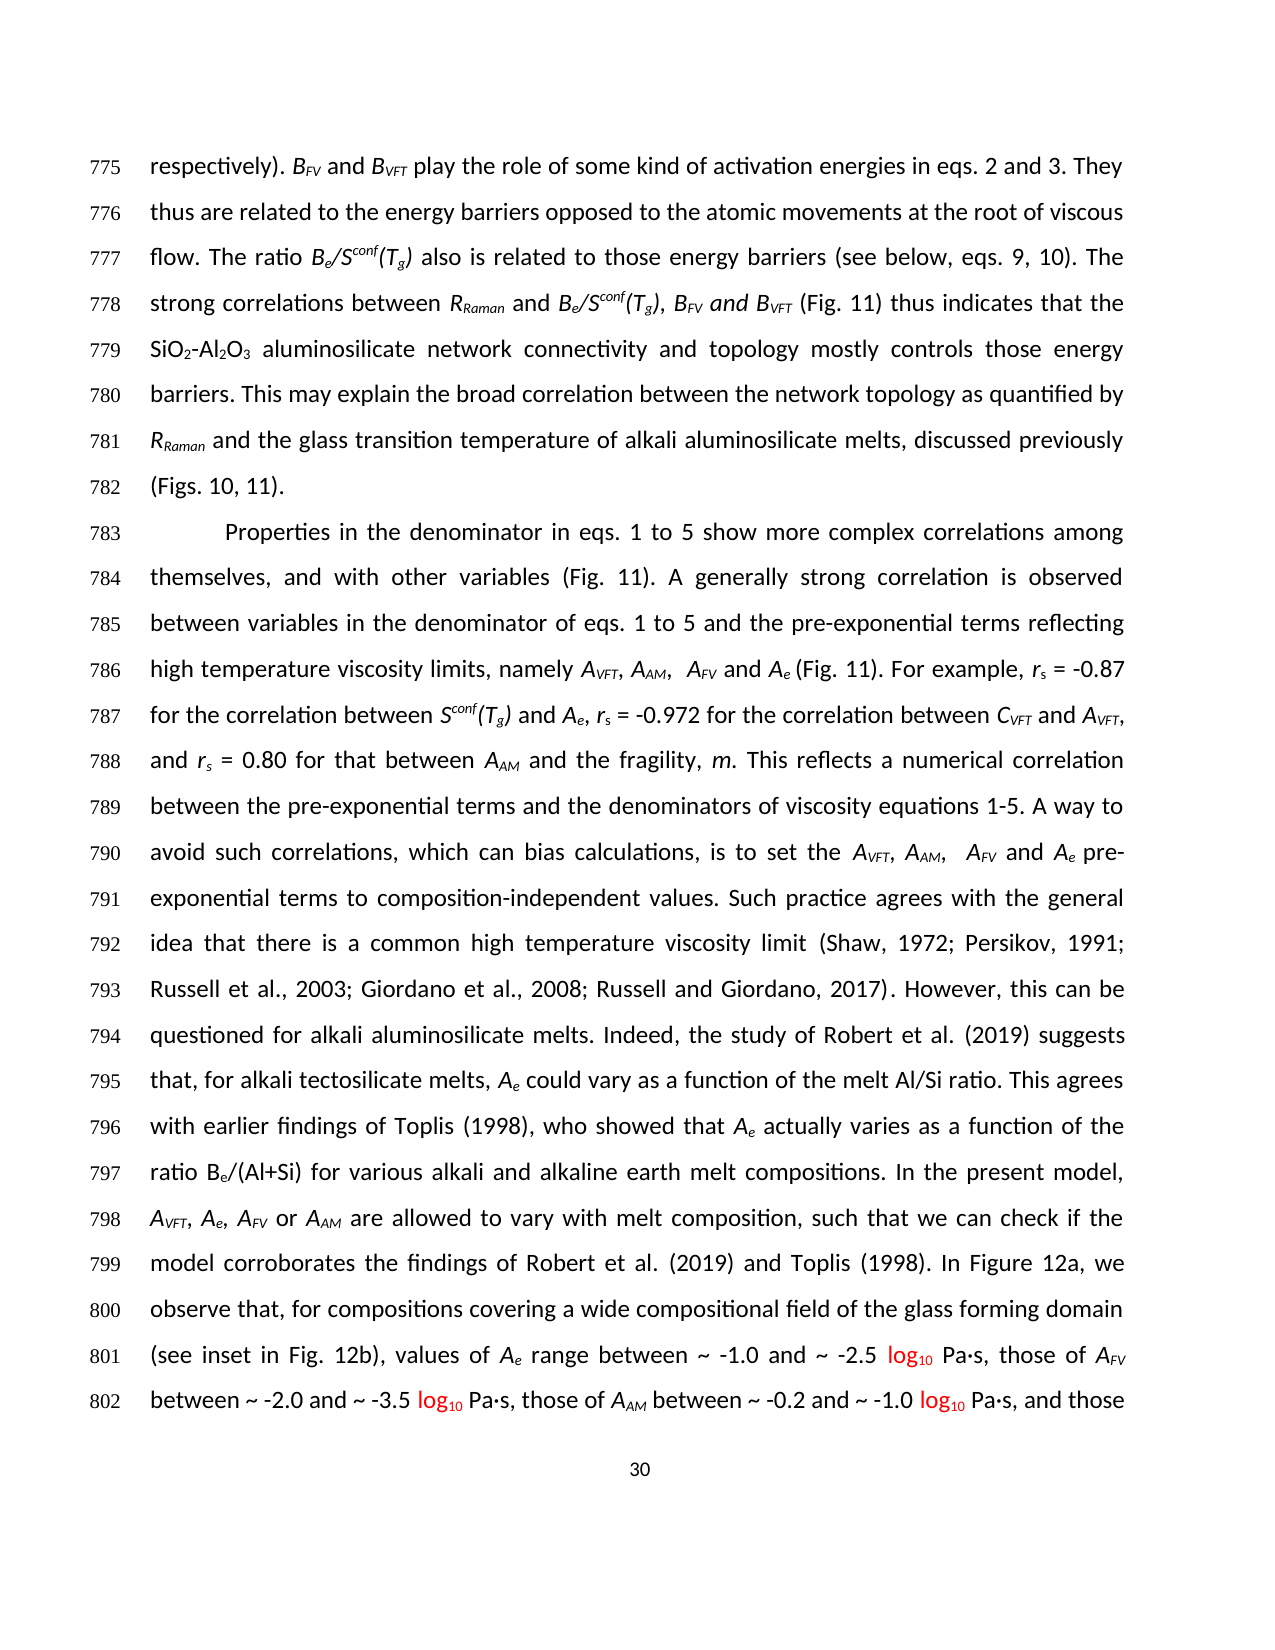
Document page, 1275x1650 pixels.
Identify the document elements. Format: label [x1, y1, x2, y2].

text [150, 150, 1125, 501]
text [150, 516, 1125, 1415]
